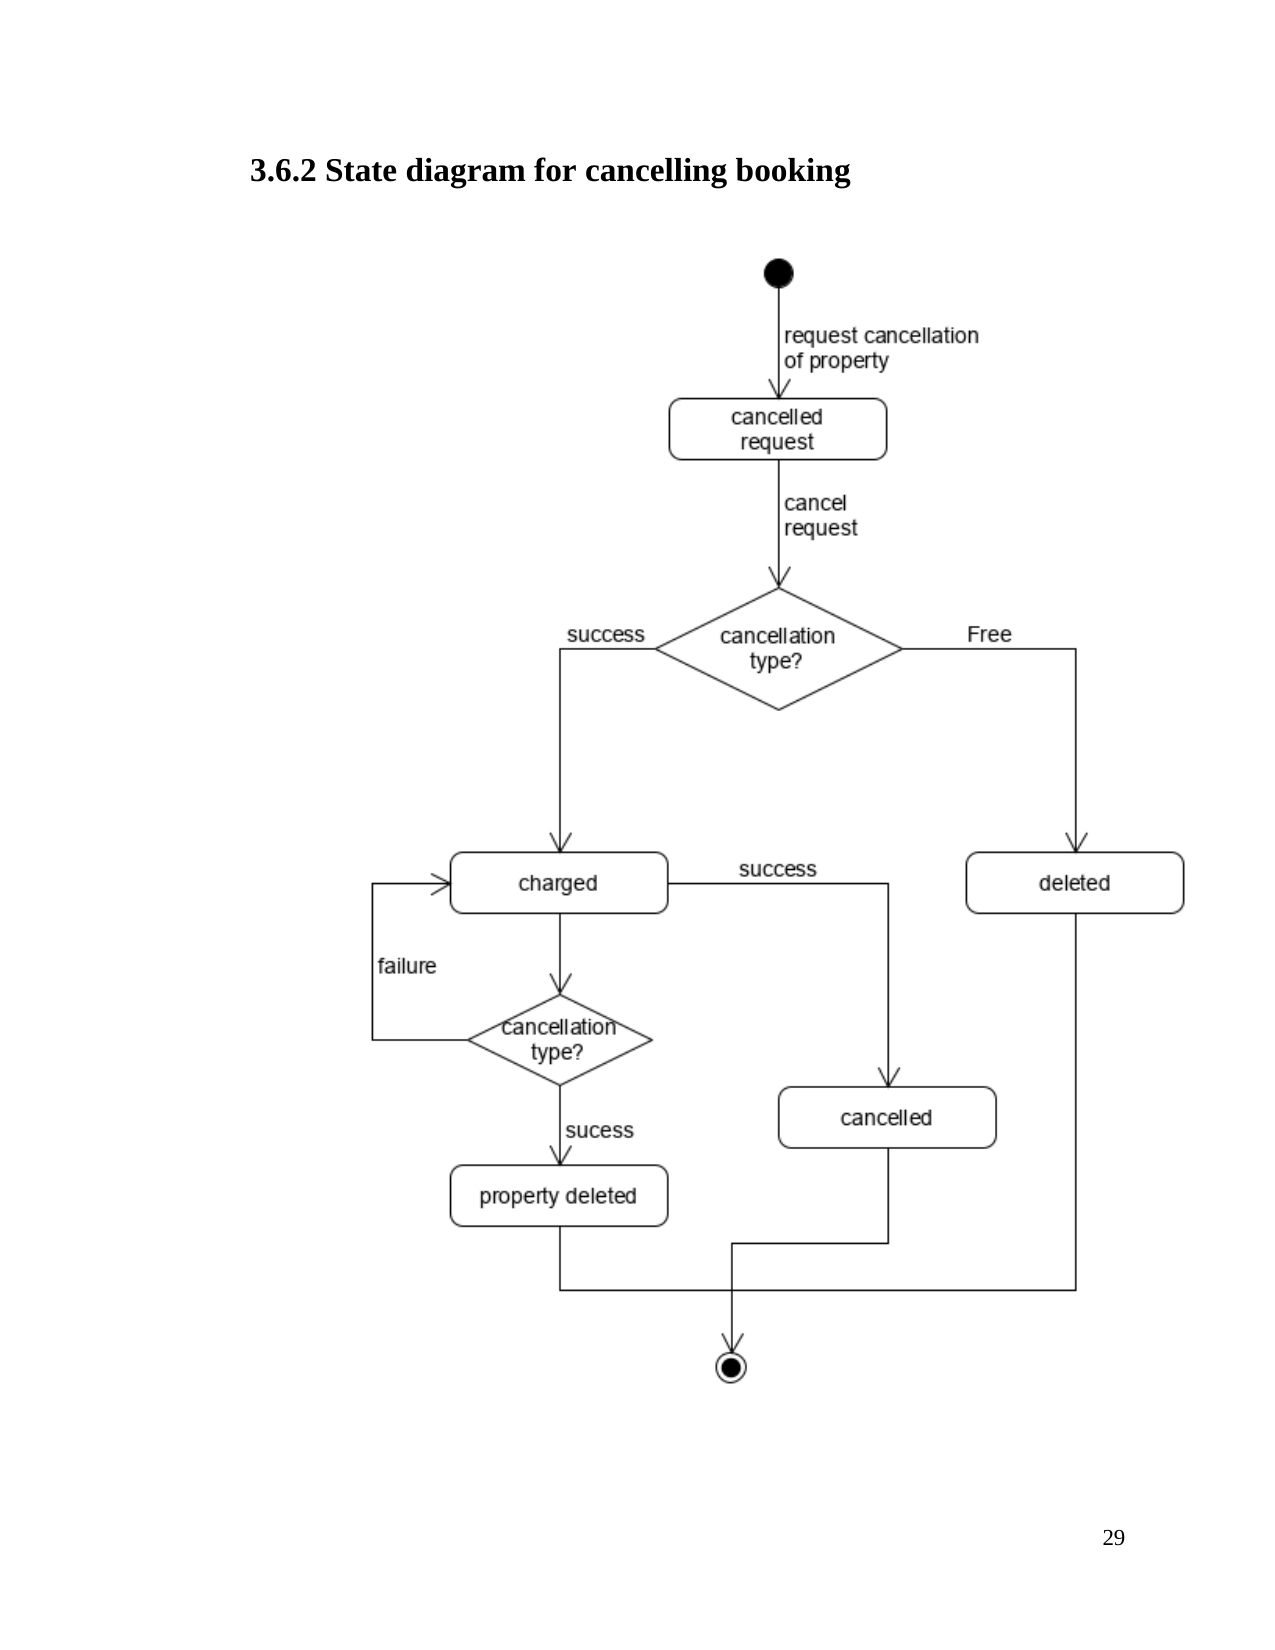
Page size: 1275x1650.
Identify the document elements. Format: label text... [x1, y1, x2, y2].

subtitle State diagram for cancelling booking [250, 150, 1005, 188]
picture [325, 226, 1216, 1415]
